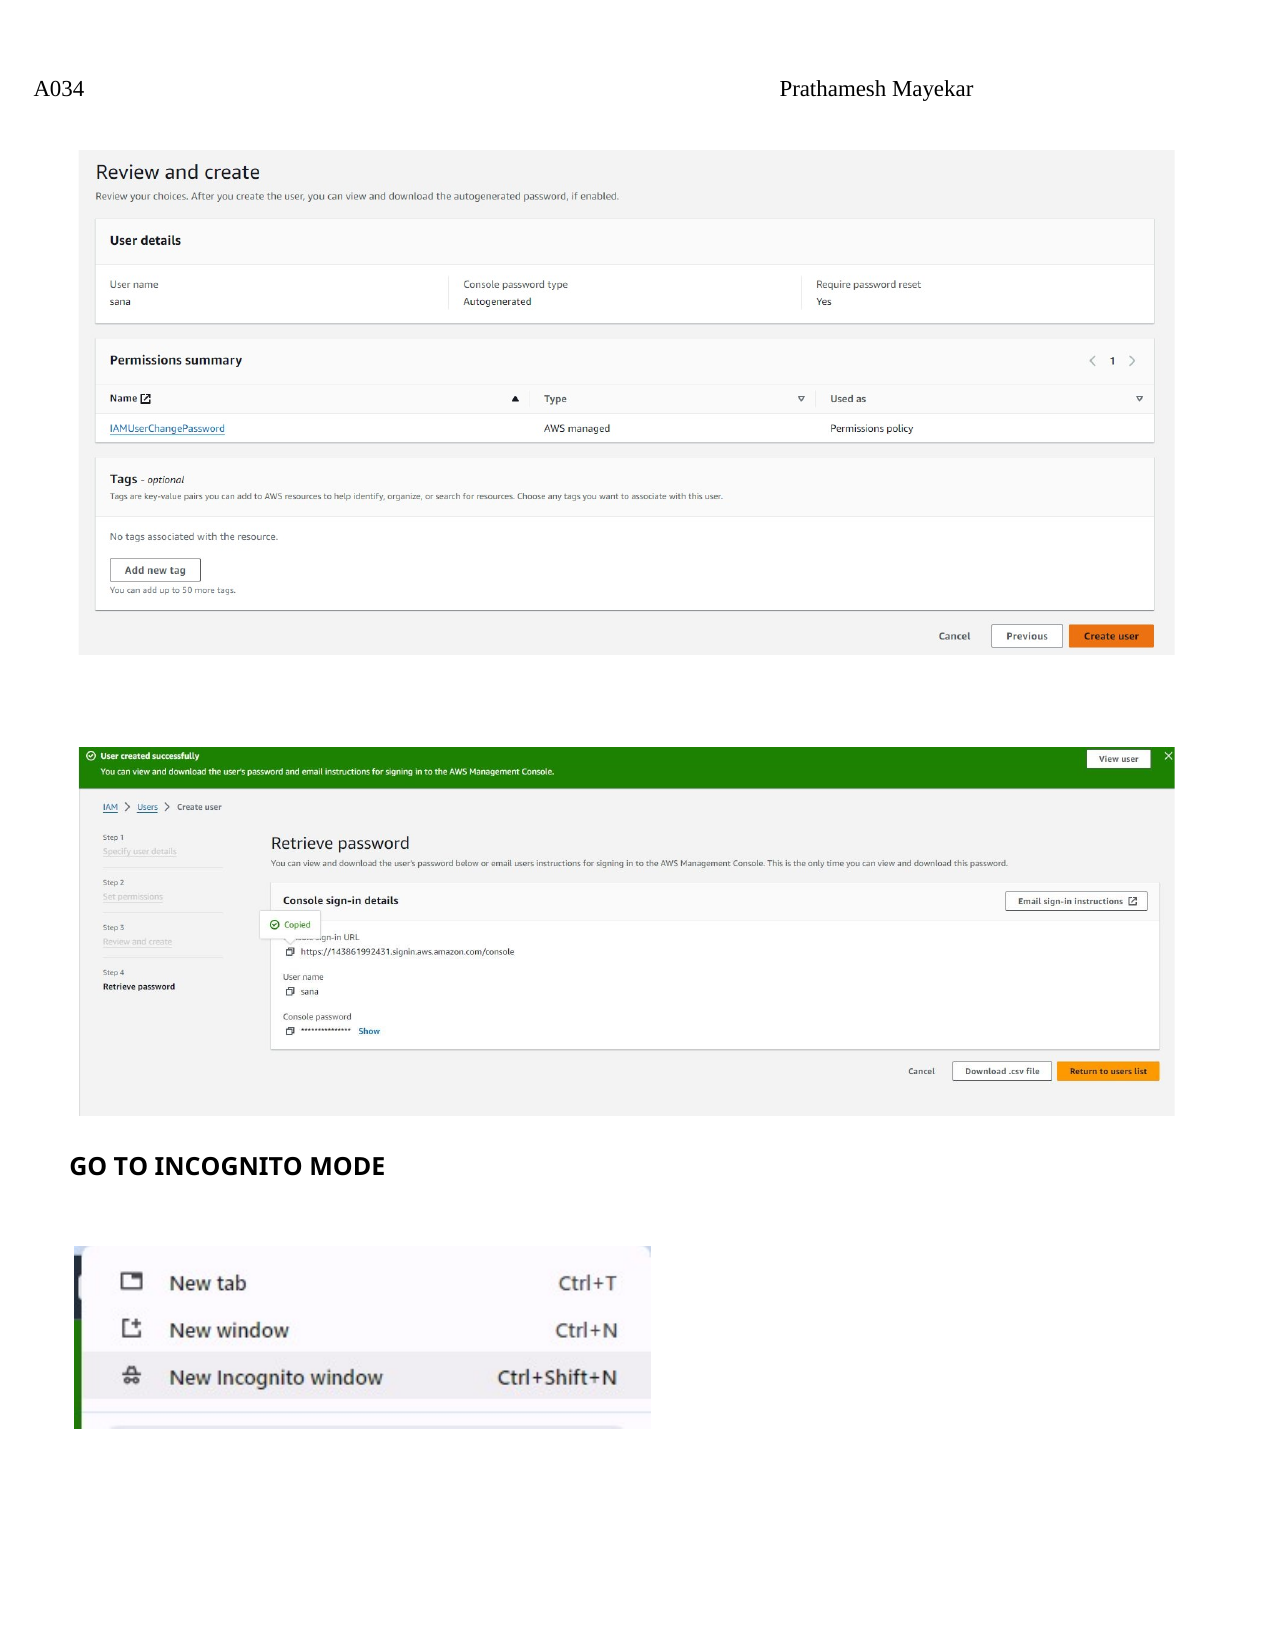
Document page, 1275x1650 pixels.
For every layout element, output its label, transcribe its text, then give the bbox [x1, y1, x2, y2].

picture [78, 150, 1175, 655]
picture [78, 747, 1175, 1116]
picture [74, 1246, 651, 1429]
subtitle GO TO INCOGNITO MODE [69, 1149, 1003, 1183]
